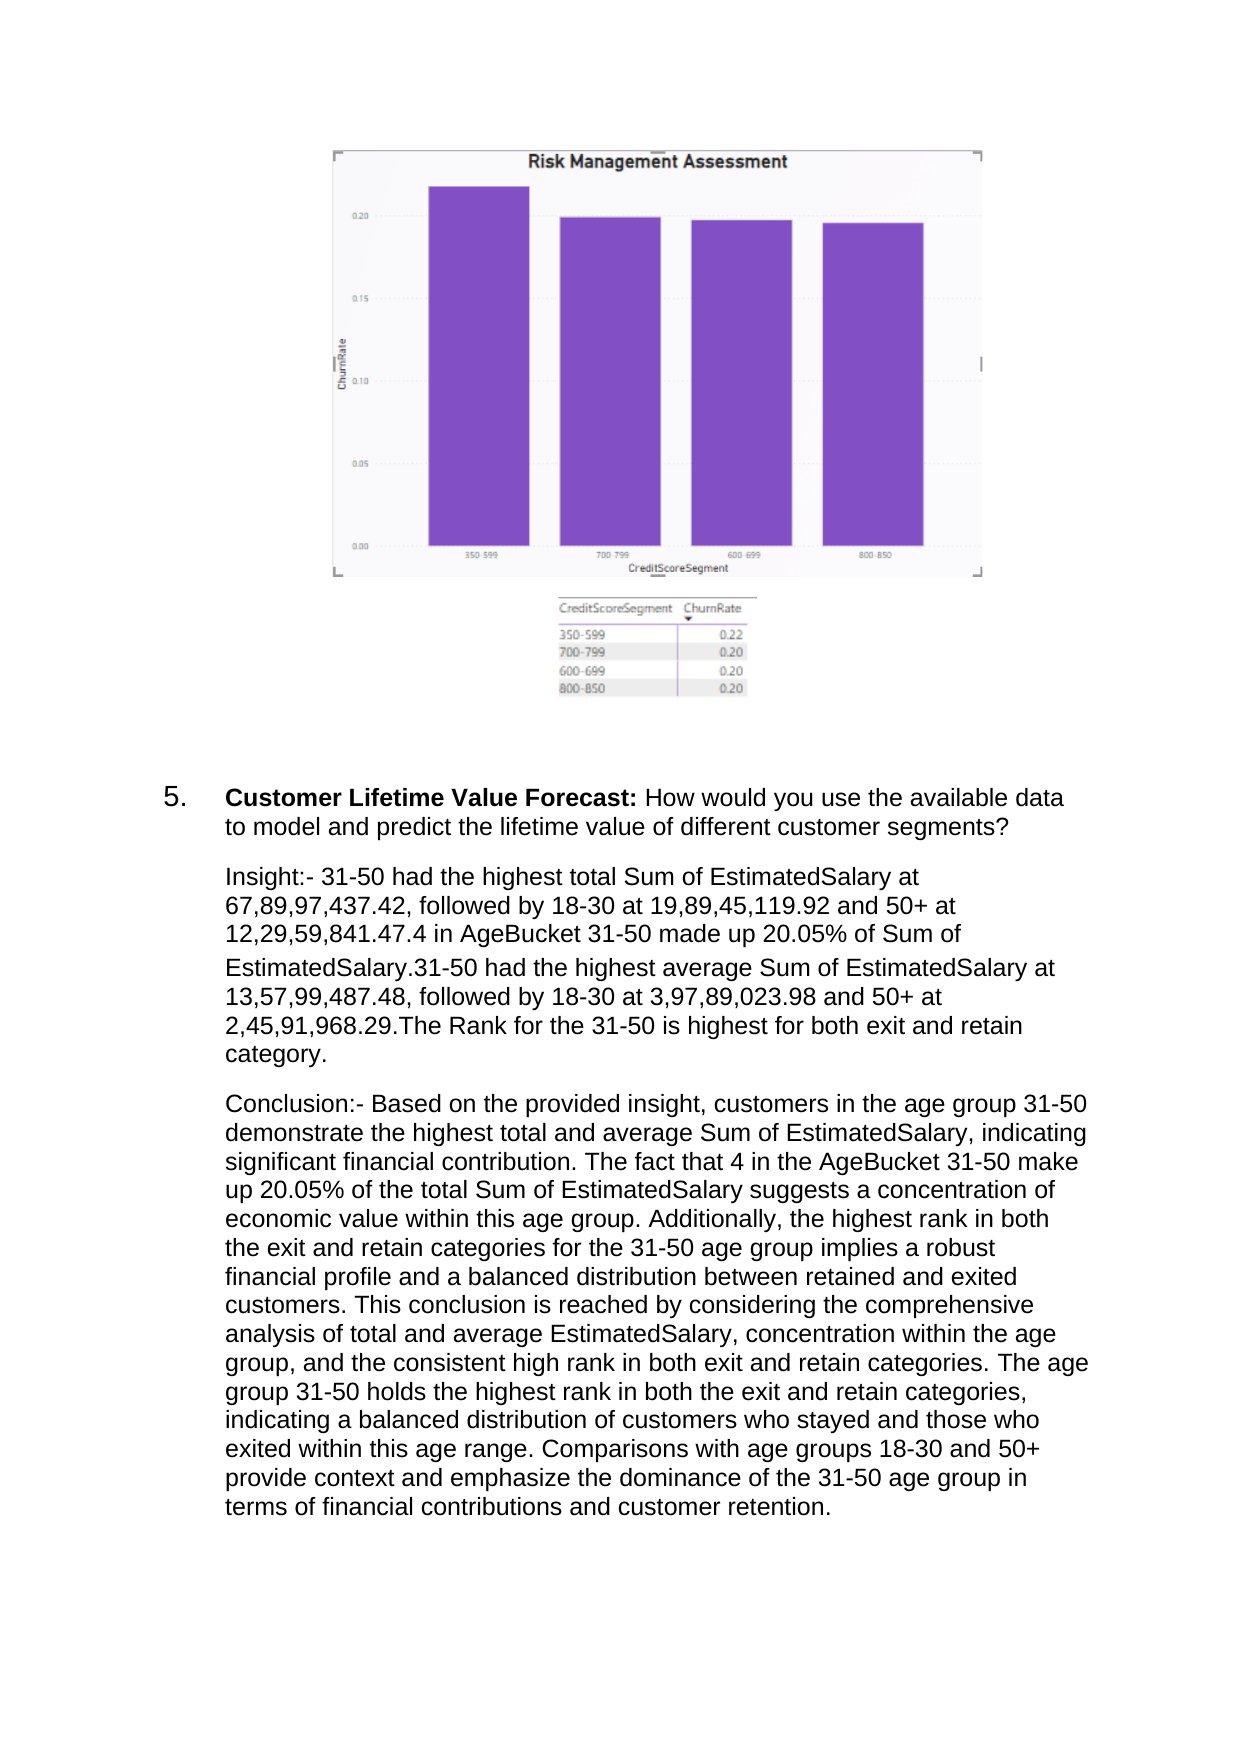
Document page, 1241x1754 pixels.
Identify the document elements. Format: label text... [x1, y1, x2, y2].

picture [558, 597, 757, 709]
list Customer Lifetime Value Forecast: How would you use the available data to model and predict the lifetime value of different customer segments? [187, 779, 1090, 841]
text Conclusion:- Based on the provided insight, customers in the age group 31-50 demonstrate the highest total and average Sum of EstimatedSalary, indicating significant financial contribution. The fact that 4 in the AgeBucket 31-50 make up 20.05% of the total Sum of EstimatedSalary suggests a concentration of economic value within this age group. Additionally, the highest rank in both the exit and retain categories for the 31-50 age group implies a robust financial profile and a balanced distribution between retained and exited customers. This conclusion is reached by considering the comprehensive analysis of total and average EstimatedSalary, concentration within the age group, and the consistent high rank in both exit and retain categories. The age group 31-50 holds the highest rank in both the exit and retain categories, indicating a balanced distribution of customers who stayed and those who exited within this age range. Comparisons with age groups 18-30 and 50+ provide context and emphasize the dominance of the 31-50 age group in terms of financial contributions and customer retention. [225, 1089, 1090, 1520]
text Insight:- 31-50 had the highest total Sum of EstimatedSalary at 67,89,97,437.42, followed by 18-30 at 19,89,45,119.92 and 50+ at 12,29,59,841.47.﻿﻿﻿4 in AgeBucket 31-50 made up 20.05% of Sum of EstimatedSalary.31-50 had the highest average Sum of EstimatedSalary at 13,57,99,487.48, followed by 18-30 at 3,97,89,023.98 and 50+ at 2,45,91,968.29.The Rank for the 31-50 is highest for both exit and retain category. [225, 862, 1090, 1068]
picture [332, 150, 983, 577]
